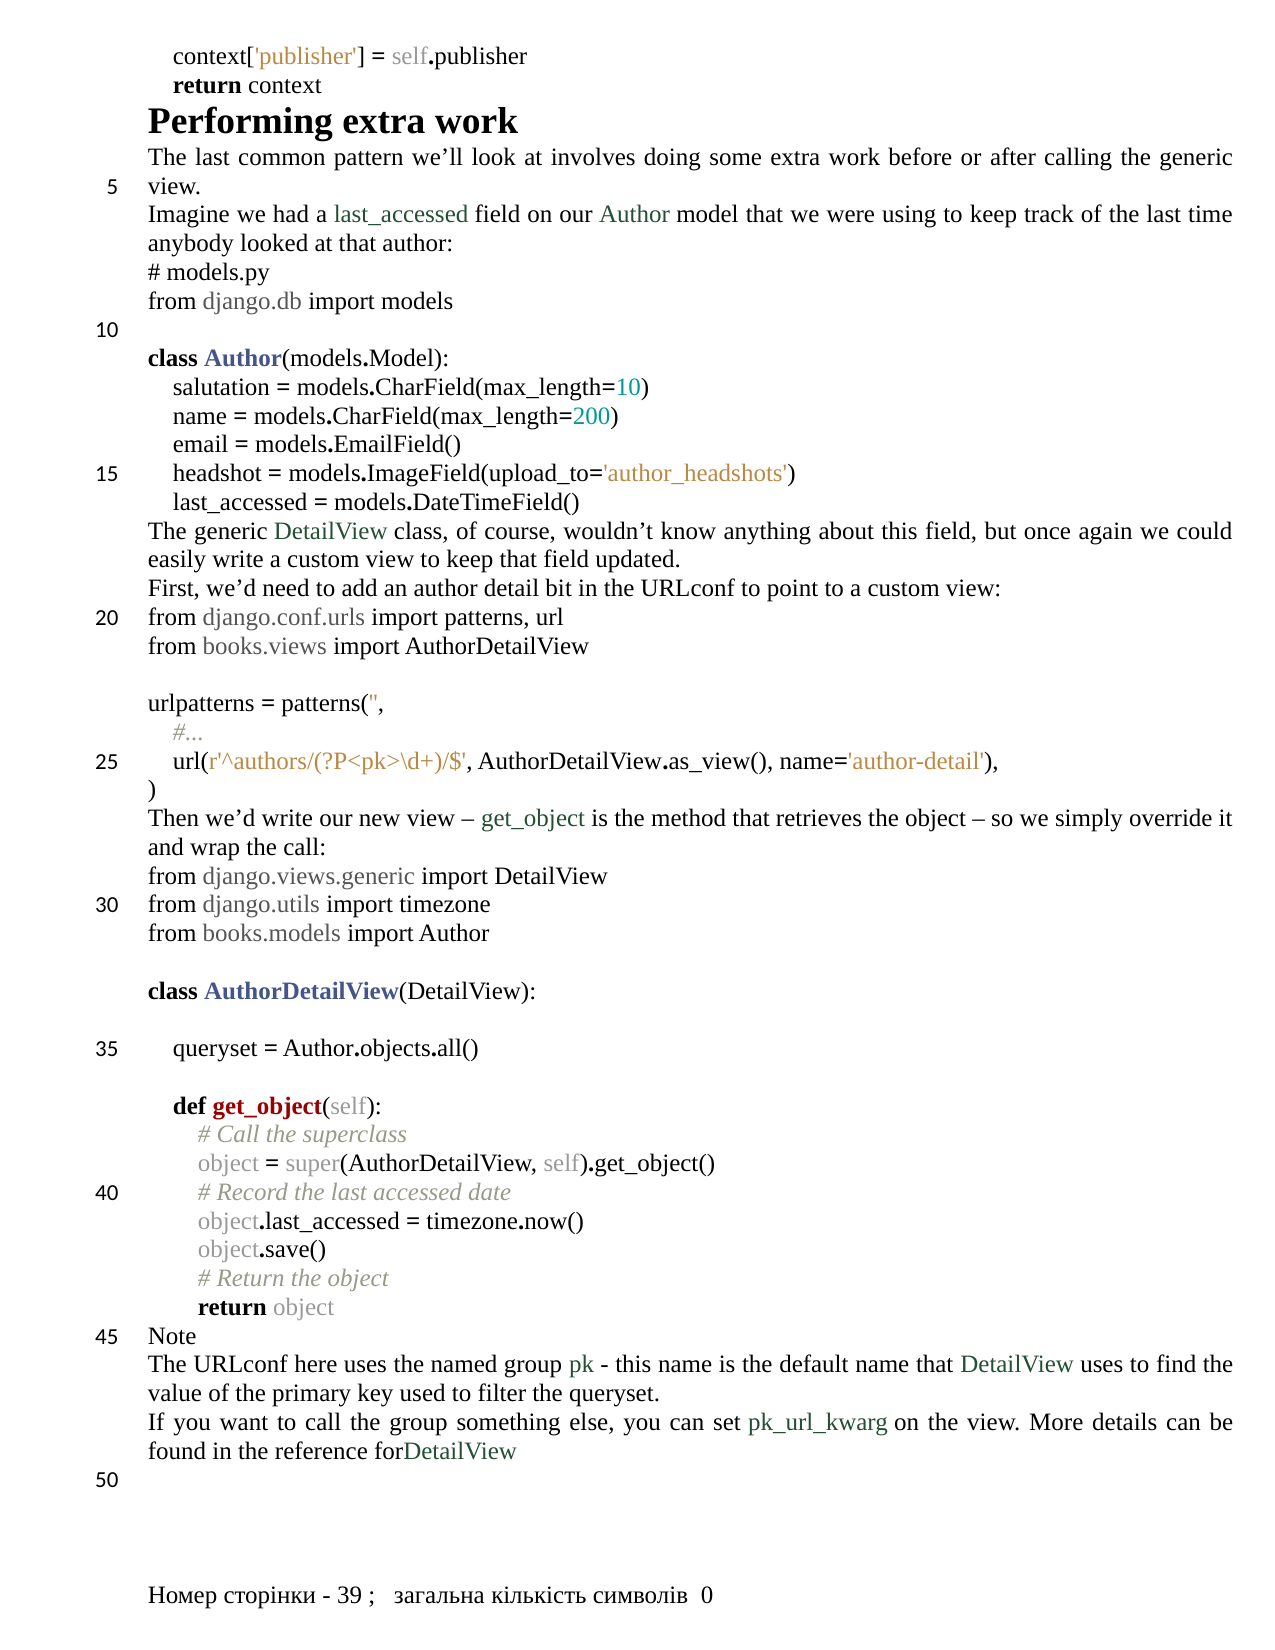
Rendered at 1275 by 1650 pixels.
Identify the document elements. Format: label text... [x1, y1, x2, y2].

text return object [148, 1292, 1234, 1321]
text url(r'^authors/(?P<pk>\d+)/$', AuthorDetailView.as_view(), name='author-detail'), [148, 746, 1234, 774]
text from django.conf.urls import patterns, url [148, 602, 1234, 631]
text name = models.CharField(max_length=200) [148, 401, 1234, 429]
text from books.models import Author [148, 918, 1234, 947]
text email = models.EmailField() [148, 429, 1234, 458]
text class Author(models.Model): [148, 343, 1234, 372]
text First, we’d need to add an author detail bit in the URLconf to point to a custom view: [148, 573, 1234, 602]
text last_accessed = models.DateTimeField() [148, 487, 1234, 516]
text The last common pattern we’ll look at involves doing some extra work before or after calling the generic view. [148, 142, 1234, 199]
text queryset = Author.objects.all() [148, 1033, 1234, 1062]
text The URLconf here uses the named group pk - this name is the default name that DetailView uses to find the value of the primary key used to filter the queryset. [148, 1349, 1234, 1407]
text object = super(AuthorDetailView, self).get_object() [148, 1148, 1234, 1177]
text If you want to call the group something else, you can set pk_url_kwarg on the view. More details can be found in the reference forDetailView [148, 1407, 1234, 1464]
text ) [148, 774, 1234, 803]
text class AuthorDetailView(DetailView): [148, 976, 1234, 1004]
text urlpatterns = patterns('', [148, 688, 1234, 717]
text from books.views import AuthorDetailView [148, 631, 1234, 659]
text #... [148, 717, 1234, 746]
text from django.utils import timezone [148, 889, 1234, 918]
text # Record the last accessed date [148, 1177, 1234, 1206]
text headshot = models.ImageField(upload_to='author_headshots') [148, 458, 1234, 487]
text Performing extra work [148, 99, 1234, 142]
text # models.py [148, 257, 1234, 286]
text Note [148, 1321, 1234, 1349]
text # Return the object [148, 1263, 1234, 1292]
text object.last_accessed = timezone.now() [148, 1206, 1234, 1234]
text return context [148, 70, 1234, 99]
text object.save() [148, 1234, 1234, 1263]
text from django.views.generic import DetailView [148, 861, 1234, 889]
text Imagine we had a last_accessed field on our Author model that we were using to keep track of the last time anybody looked at that author: [148, 199, 1234, 257]
text context['publisher'] = self.publisher [148, 41, 1234, 70]
text from django.db import models [148, 286, 1234, 314]
text def get_object(self): [148, 1091, 1234, 1119]
text salutation = models.CharField(max_length=10) [148, 372, 1234, 401]
text # Call the superclass [148, 1119, 1234, 1148]
text The generic DetailView class, of course, wouldn’t know anything about this field, but once again we could easily write a custom view to keep that field updated. [148, 516, 1234, 573]
text Then we’d write our new view – get_object is the method that retrieves the object – so we simply override it and wrap the call: [148, 803, 1234, 861]
